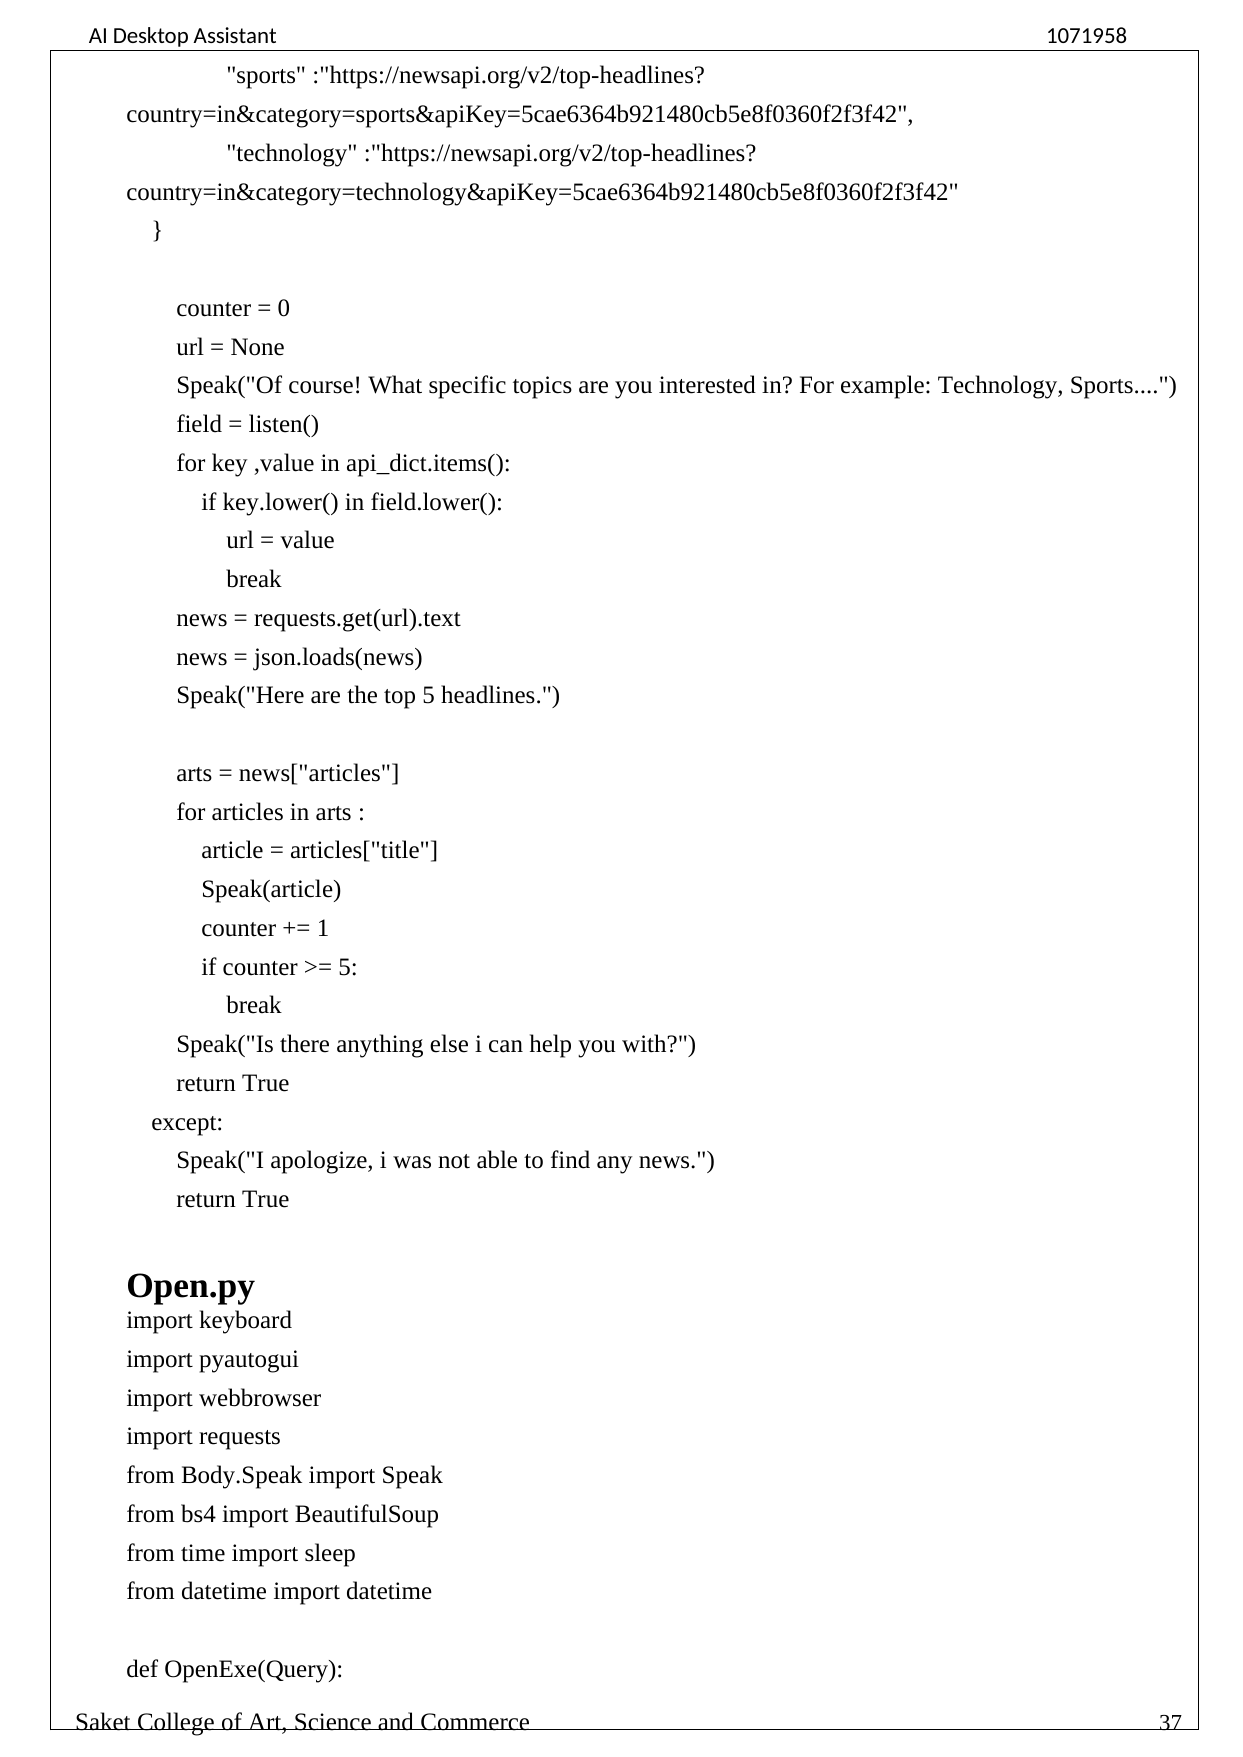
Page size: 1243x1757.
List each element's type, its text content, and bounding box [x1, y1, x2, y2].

text break [126, 990, 1198, 1019]
text counter += 1 [126, 913, 1198, 942]
text for articles in arts : [126, 797, 1198, 825]
text Speak("Here are the top 5 headlines.") [126, 680, 1198, 709]
text "sports" :"https://newsapi.org/v2/top-headlines?country=in&category=sports&apiKey=5cae6364b921480cb5e8f0360f2f3f42", [126, 60, 1198, 128]
text return True [126, 1184, 1198, 1213]
text Speak("Of course! What specific topics are you interested in? For example: Technology, Sports....") [126, 370, 1198, 399]
text url = None [126, 332, 1198, 360]
text arts = news["articles"] [126, 758, 1198, 787]
text Speak("I apologize, i was not able to find any news.") [126, 1145, 1198, 1174]
text import keyboard [126, 1305, 1198, 1334]
text news = json.loads(news) [126, 642, 1198, 670]
text "technology" :"https://newsapi.org/v2/top-headlines?country=in&category=technology&apiKey=5cae6364b921480cb5e8f0360f2f3f42" [126, 138, 1198, 205]
text field = listen() [126, 409, 1198, 438]
text from time import sleep [126, 1538, 1198, 1566]
text except: [126, 1107, 1198, 1135]
text import requests [126, 1421, 1198, 1450]
text counter = 0 [126, 293, 1198, 322]
text import pyautogui [126, 1344, 1198, 1373]
text if counter >= 5: [126, 952, 1198, 980]
text def OpenExe(Query): [126, 1654, 1198, 1683]
text news = requests.get(url).text [126, 603, 1198, 632]
text from Body.Speak import Speak [126, 1460, 1198, 1489]
text import webbrowser [126, 1383, 1198, 1411]
text Open.py [126, 1264, 1198, 1305]
text for key ,value in api_dict.items(): [126, 448, 1198, 477]
text break [126, 564, 1198, 593]
text url = value [126, 525, 1198, 554]
text return True [126, 1068, 1198, 1097]
text Speak("Is there anything else i can help you with?") [126, 1029, 1198, 1058]
text if key.lower() in field.lower(): [126, 487, 1198, 515]
text from datetime import datetime [126, 1576, 1198, 1605]
text Speak(article) [126, 874, 1198, 903]
text } [126, 215, 1198, 244]
text article = articles["title"] [126, 835, 1198, 864]
text from bs4 import BeautifulSoup [126, 1499, 1198, 1528]
